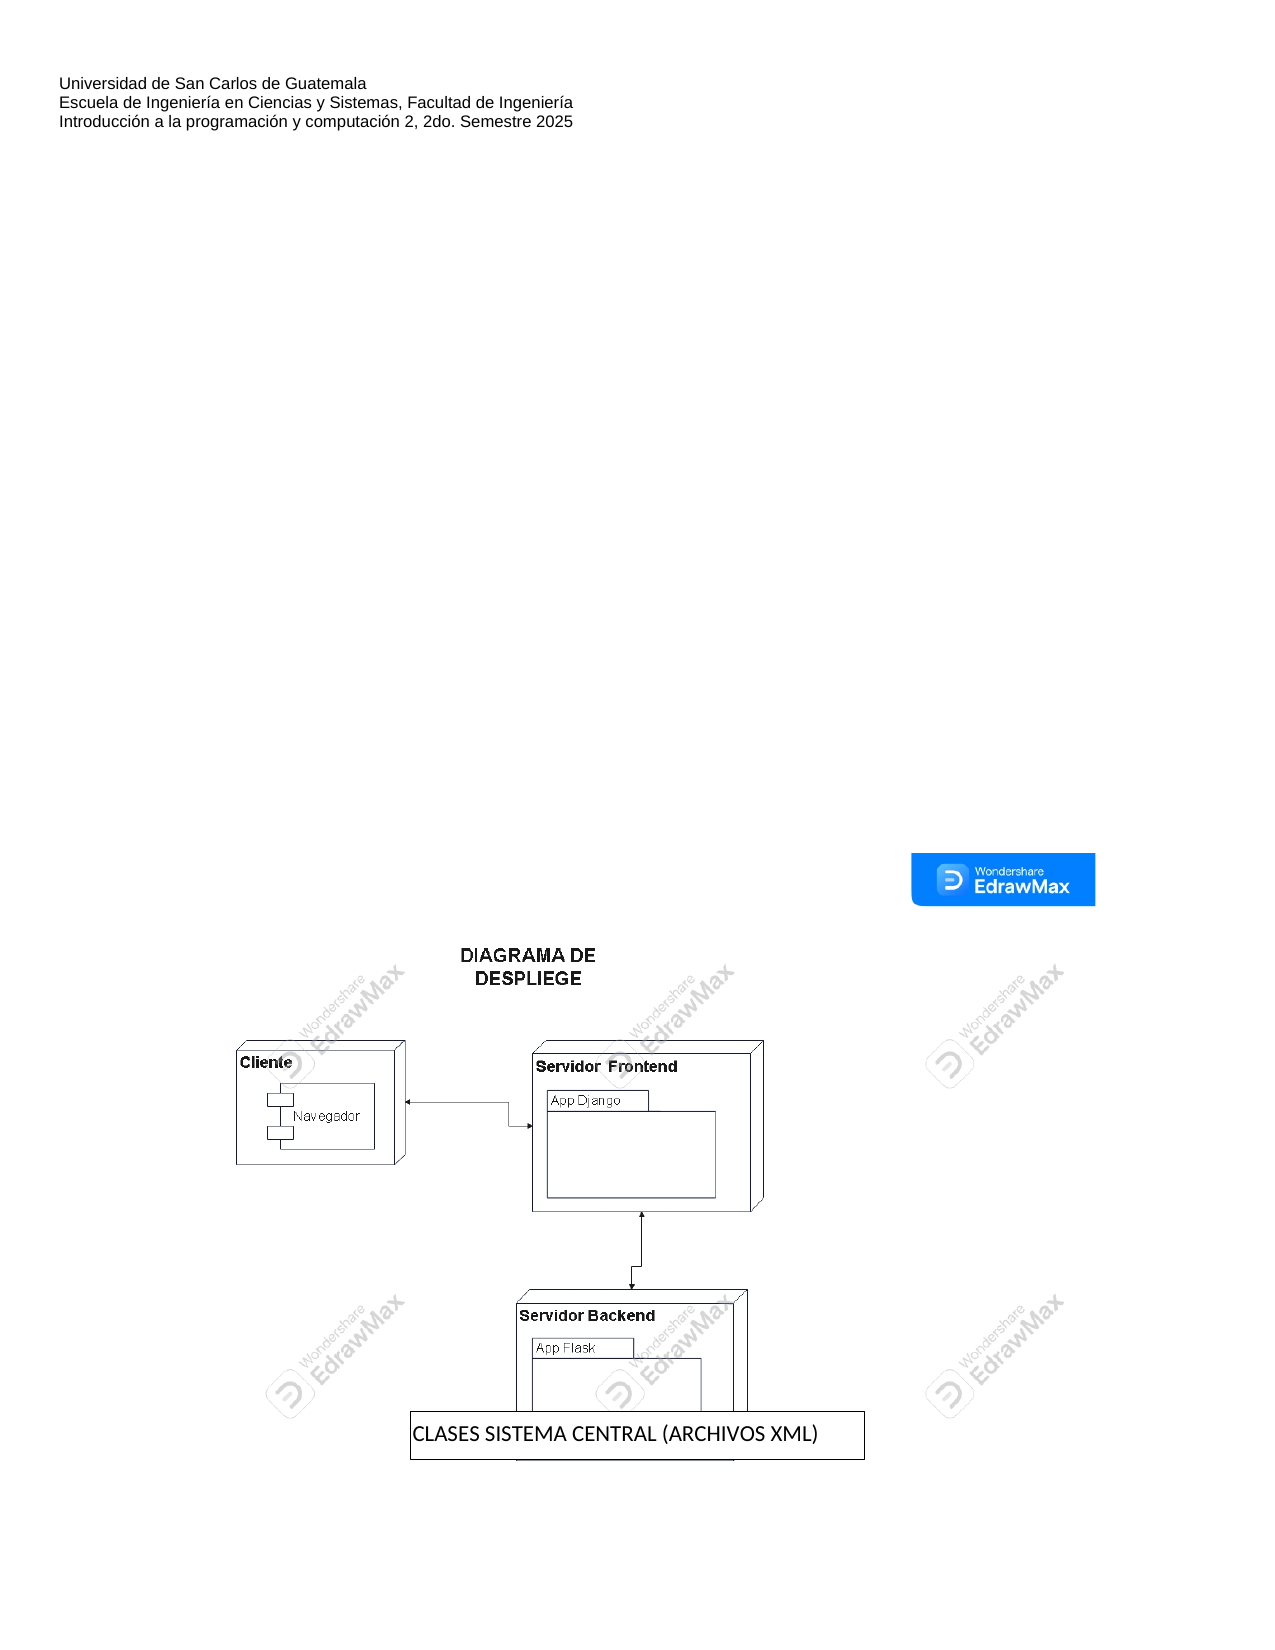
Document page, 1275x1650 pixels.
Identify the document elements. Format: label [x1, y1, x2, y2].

picture [170, 853, 1096, 1508]
